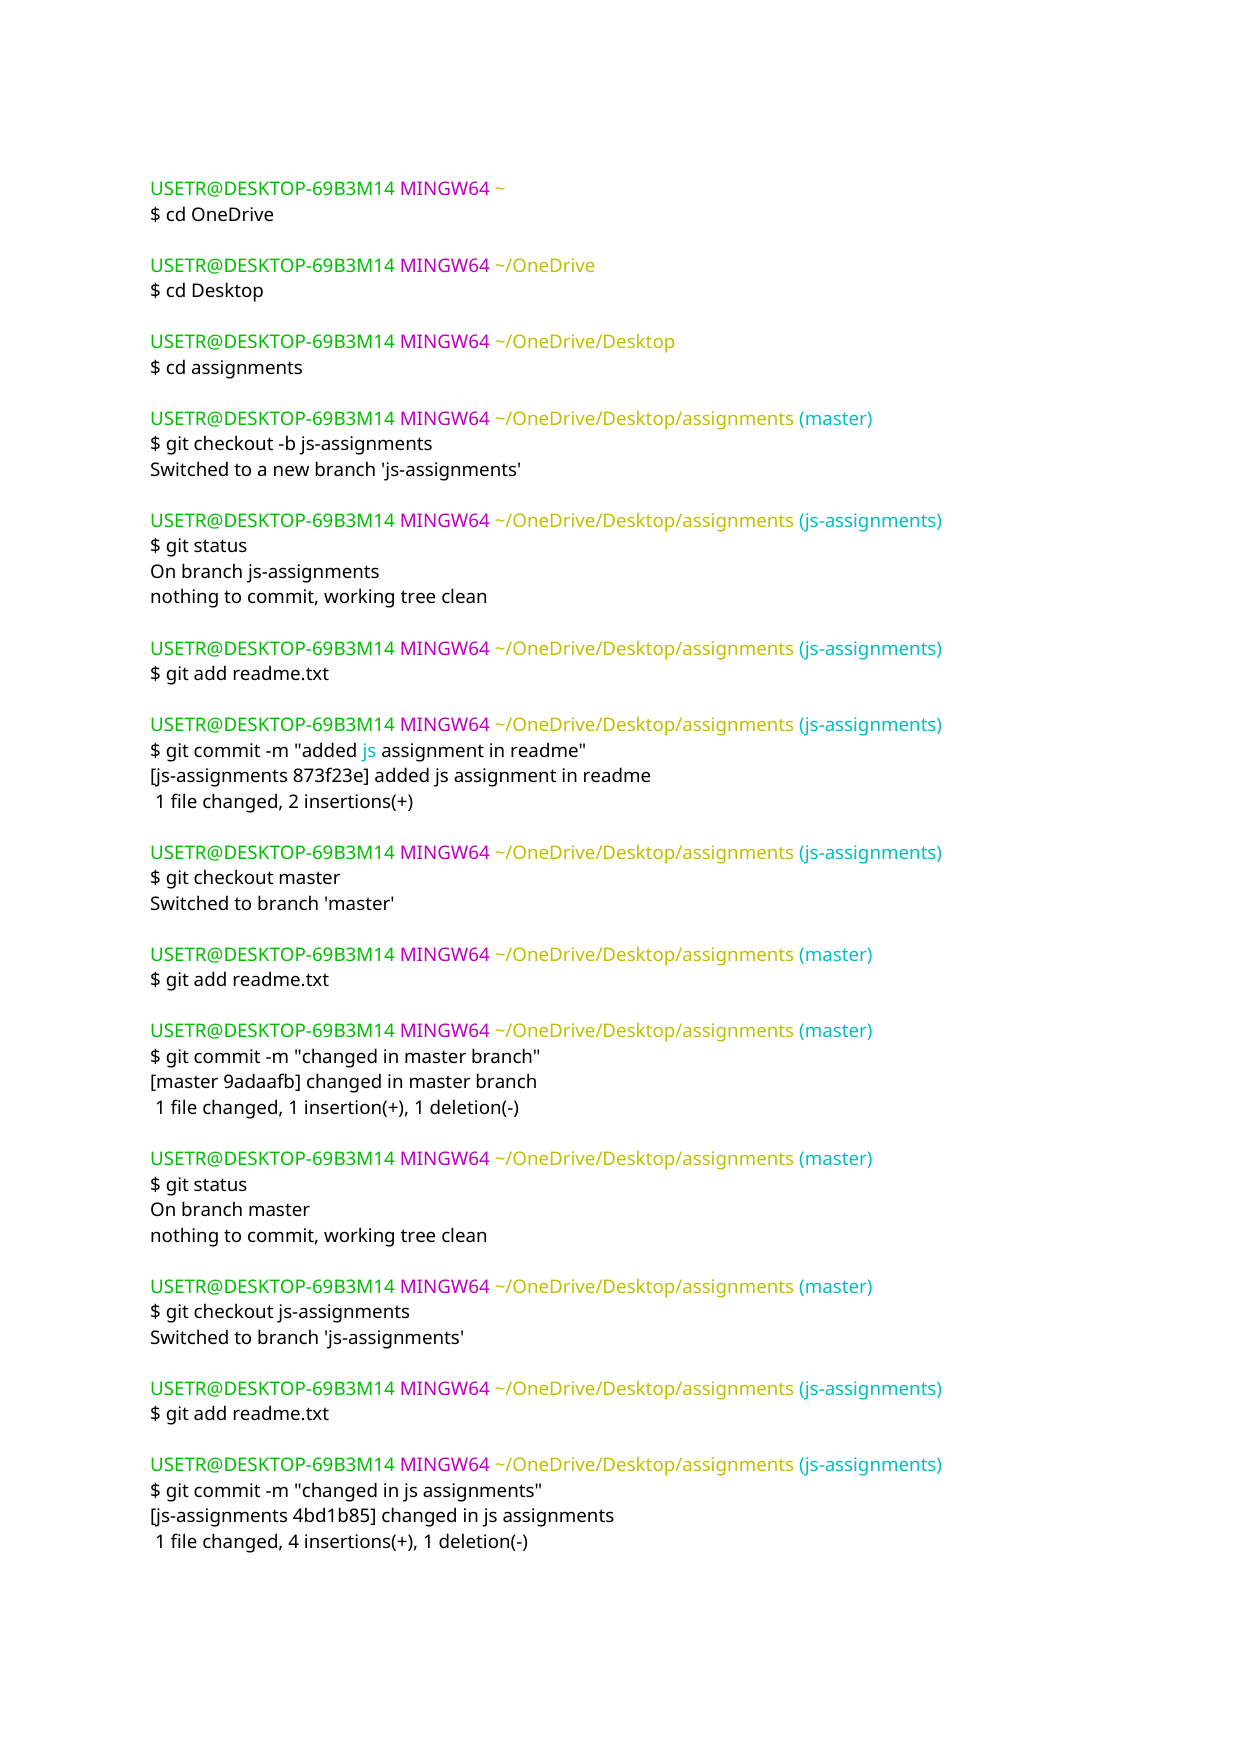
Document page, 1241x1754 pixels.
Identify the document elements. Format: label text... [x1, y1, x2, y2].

text $ cd assignments [150, 354, 1090, 380]
text $ git status [150, 1171, 1090, 1196]
text [js-assignments 873f23e] added js assignment in readme [150, 762, 1090, 788]
text USETR@DESKTOP-69B3M14 MINGW64 ~/OneDrive/Desktop/assignments (js-assignments) [150, 711, 1090, 737]
text USETR@DESKTOP-69B3M14 MINGW64 ~/OneDrive/Desktop/assignments (master) [150, 405, 1090, 431]
text $ git add readme.txt [150, 1401, 1090, 1426]
text USETR@DESKTOP-69B3M14 MINGW64 ~/OneDrive/Desktop/assignments (master) [150, 1018, 1090, 1043]
text On branch master [150, 1196, 1090, 1222]
text $ cd OneDrive [150, 201, 1090, 227]
text Switched to a new branch 'js-assignments' [150, 456, 1090, 482]
text 1 file changed, 2 insertions(+) [150, 788, 1090, 813]
text nothing to commit, working tree clean [150, 584, 1090, 609]
text Switched to branch 'master' [150, 890, 1090, 916]
text $ git checkout -b js-assignments [150, 431, 1090, 456]
text USETR@DESKTOP-69B3M14 MINGW64 ~/OneDrive/Desktop/assignments (master) [150, 1273, 1090, 1298]
text USETR@DESKTOP-69B3M14 MINGW64 ~/OneDrive/Desktop/assignments (js-assignments) [150, 839, 1090, 864]
text $ git status [150, 533, 1090, 558]
text $ cd Desktop [150, 278, 1090, 303]
text USETR@DESKTOP-69B3M14 MINGW64 ~/OneDrive/Desktop/assignments (js-assignments) [150, 507, 1090, 533]
text $ git commit -m "changed in js assignments" [150, 1477, 1090, 1503]
text nothing to commit, working tree clean [150, 1222, 1090, 1247]
text $ git add readme.txt [150, 660, 1090, 686]
text 1 file changed, 4 insertions(+), 1 deletion(-) [150, 1528, 1090, 1554]
text $ git add readme.txt [150, 967, 1090, 992]
text $ git commit -m "added js assignment in readme" [150, 737, 1090, 762]
text [js-assignments 4bd1b85] changed in js assignments [150, 1503, 1090, 1528]
text USETR@DESKTOP-69B3M14 MINGW64 ~/OneDrive/Desktop/assignments (js-assignments) [150, 635, 1090, 660]
text Switched to branch 'js-assignments' [150, 1324, 1090, 1349]
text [150, 1452, 1090, 1477]
text 1 file changed, 1 insertion(+), 1 deletion(-) [150, 1094, 1090, 1120]
text $ git checkout master [150, 864, 1090, 890]
text On branch js-assignments [150, 558, 1090, 584]
text USETR@DESKTOP-69B3M14 MINGW64 ~ [150, 176, 1090, 201]
text $ git commit -m "changed in master branch" [150, 1043, 1090, 1069]
text USETR@DESKTOP-69B3M14 MINGW64 ~/OneDrive/Desktop/assignments (master) [150, 941, 1090, 967]
text USETR@DESKTOP-69B3M14 MINGW64 ~/OneDrive/Desktop [150, 329, 1090, 354]
text [master 9adaafb] changed in master branch [150, 1069, 1090, 1094]
text $ git checkout js-assignments [150, 1298, 1090, 1324]
text USETR@DESKTOP-69B3M14 MINGW64 ~/OneDrive/Desktop/assignments (master) [150, 1145, 1090, 1171]
text USETR@DESKTOP-69B3M14 MINGW64 ~/OneDrive [150, 252, 1090, 278]
text USETR@DESKTOP-69B3M14 MINGW64 ~/OneDrive/Desktop/assignments (js-assignments) [150, 1375, 1090, 1401]
